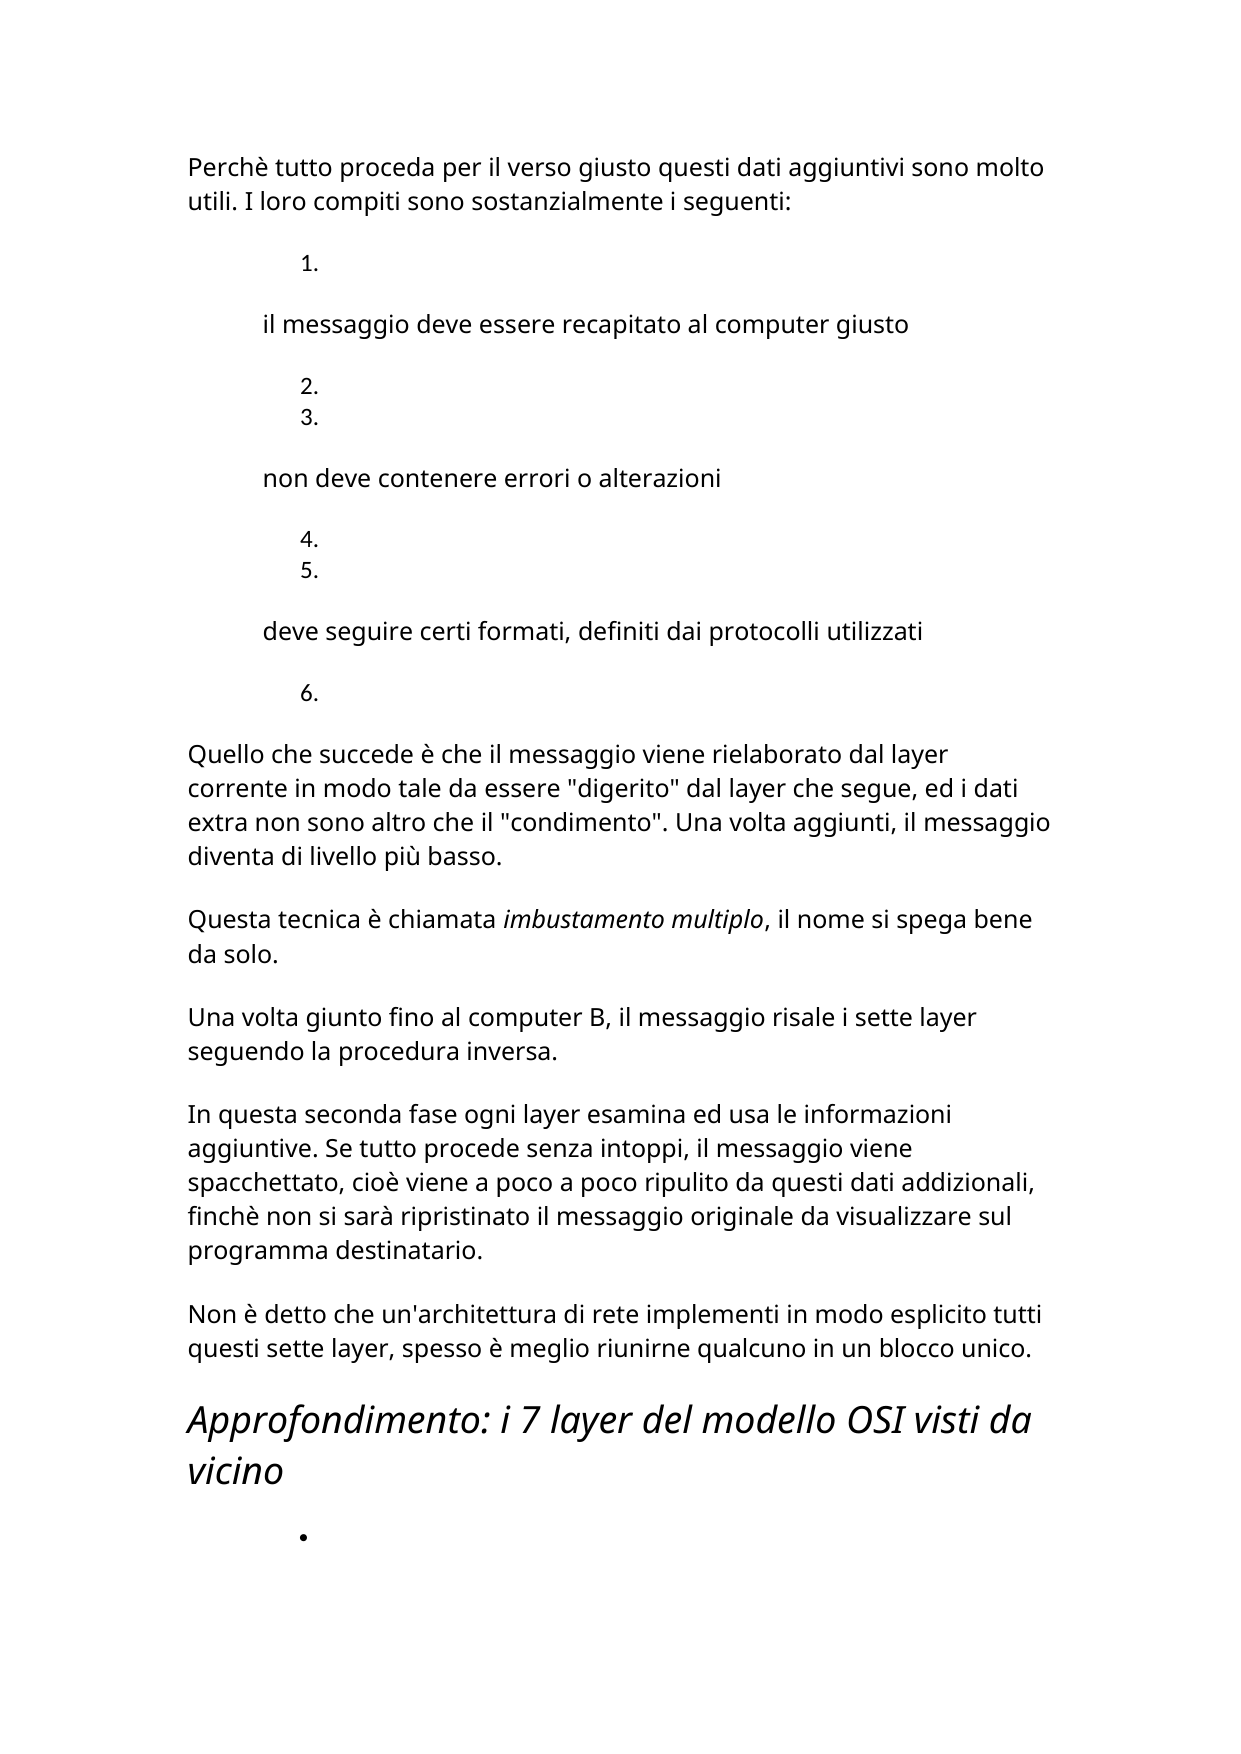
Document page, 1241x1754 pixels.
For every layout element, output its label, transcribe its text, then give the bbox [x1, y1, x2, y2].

text In questa seconda fase ogni layer esamina ed usa le informazioni aggiuntive. Se tutto procede senza intoppi, il messaggio viene spacchettato, cioè viene a poco a poco ripulito da questi dati addizionali, finchè non si sarà ripristinato il messaggio originale da visualizzare sul programma destinatario. [187, 1097, 1053, 1267]
text Non è detto che un'architettura di rete implementi in modo esplicito tutti questi sette layer, spesso è meglio riunirne qualcuno in un blocco unico. [187, 1296, 1053, 1364]
text Una volta giunto fino al computer B, il messaggio risale i sette layer seguendo la procedura inversa. [187, 999, 1053, 1068]
text Questa tecnica è chiamata imbustamento multiplo, il nome si spega bene da solo. [187, 902, 1053, 970]
text Quello che succede è che il messaggio viene rielaborato dal layer corrente in modo tale da essere "digerito" dal layer che segue, ed i dati extra non sono altro che il "condimento". Una volta aggiunti, il messaggio diventa di livello più basso. [187, 737, 1053, 873]
text Approfondimento: i 7 layer del modello OSI visti da vicino [187, 1393, 1053, 1496]
text non deve contenere errori o alterazioni [262, 460, 1053, 494]
text Perchè tutto proceda per il verso giusto questi dati aggiuntivi sono molto utili. I loro compiti sono sostanzialmente i seguenti: [187, 150, 1053, 218]
text il messaggio deve essere recapitato al computer giusto [262, 307, 1053, 341]
text deve seguire certi formati, definiti dai protocolli utilizzati [262, 614, 1053, 648]
